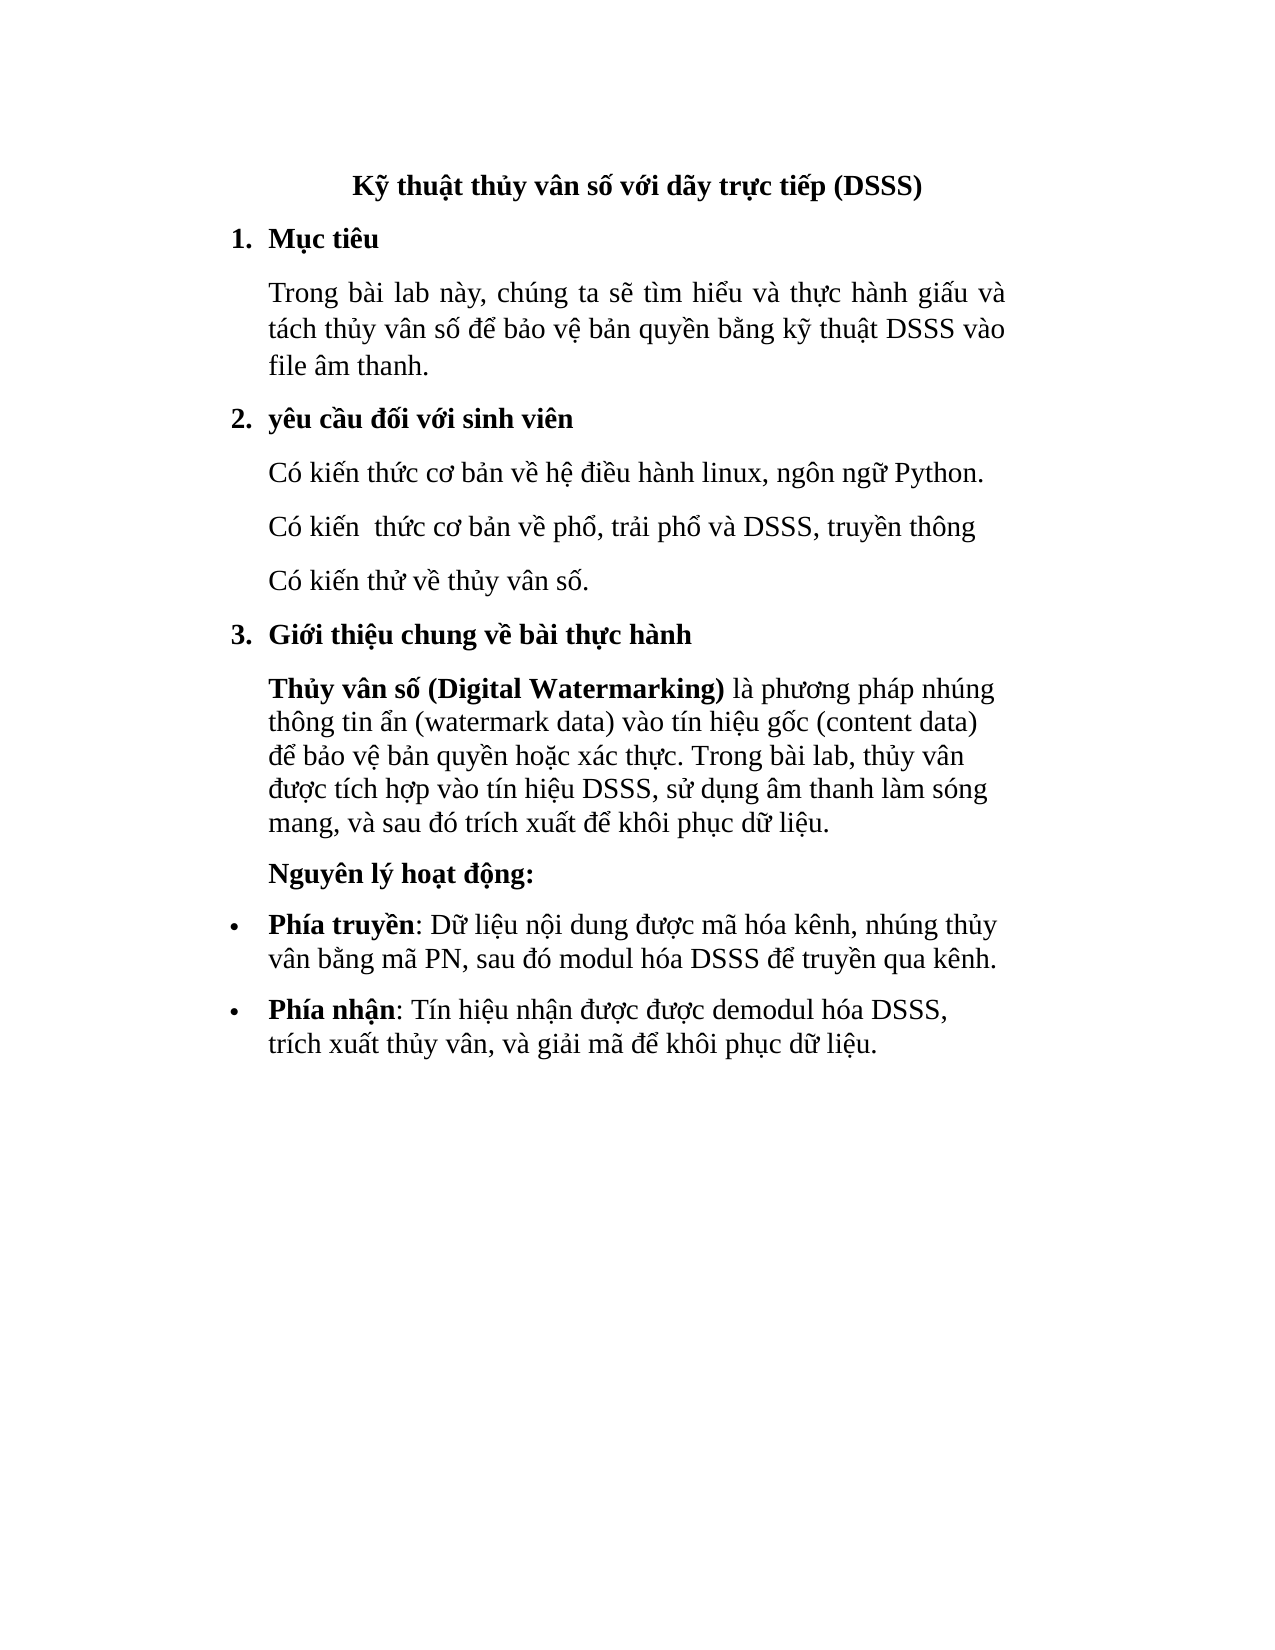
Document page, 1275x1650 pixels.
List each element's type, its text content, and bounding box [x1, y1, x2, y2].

text Có kiến thức cơ bản về phổ, trải phổ và DSSS, truyền thông [268, 509, 1007, 543]
list Phía truyền: Dữ liệu nội dung được mã hóa kênh, nhúng thủy vân bằng mã PN, sau đó modul hóa DSSS để truyền qua kênh. [231, 907, 1007, 974]
text Thủy vân số (Digital Watermarking) là phương pháp nhúng thông tin ẩn (watermark data) vào tín hiệu gốc (content data) để bảo vệ bản quyền hoặc xác thực. Trong bài lab, thủy vân được tích hợp vào tín hiệu DSSS, sử dụng âm thanh làm sóng mang, và sau đó trích xuất để khôi phục dữ liệu. [268, 671, 1007, 838]
list yêu cầu đối với sinh viên [231, 402, 1007, 435]
text Có kiến thức cơ bản về hệ điều hành linux, ngôn ngữ Python. [268, 455, 1007, 489]
text Kỹ thuật thủy vân số với dãy trực tiếp (DSSS) [268, 168, 1007, 201]
text Nguyên lý hoạt động: [268, 856, 1007, 890]
list Mục tiêu [231, 222, 1007, 255]
list Giới thiệu chung về bài thực hành [231, 617, 1007, 651]
text Có kiến thử về thủy vân số. [268, 563, 1007, 597]
list Phía nhận: Tín hiệu nhận được được demodul hóa DSSS, trích xuất thủy vân, và giải mã để khôi phục dữ liệu. [231, 992, 1007, 1059]
text Trong bài lab này, chúng ta sẽ tìm hiểu và thực hành giấu và tách thủy vân số để bảo vệ bản quyền bằng kỹ thuật DSSS vào file âm thanh. [268, 275, 1007, 381]
